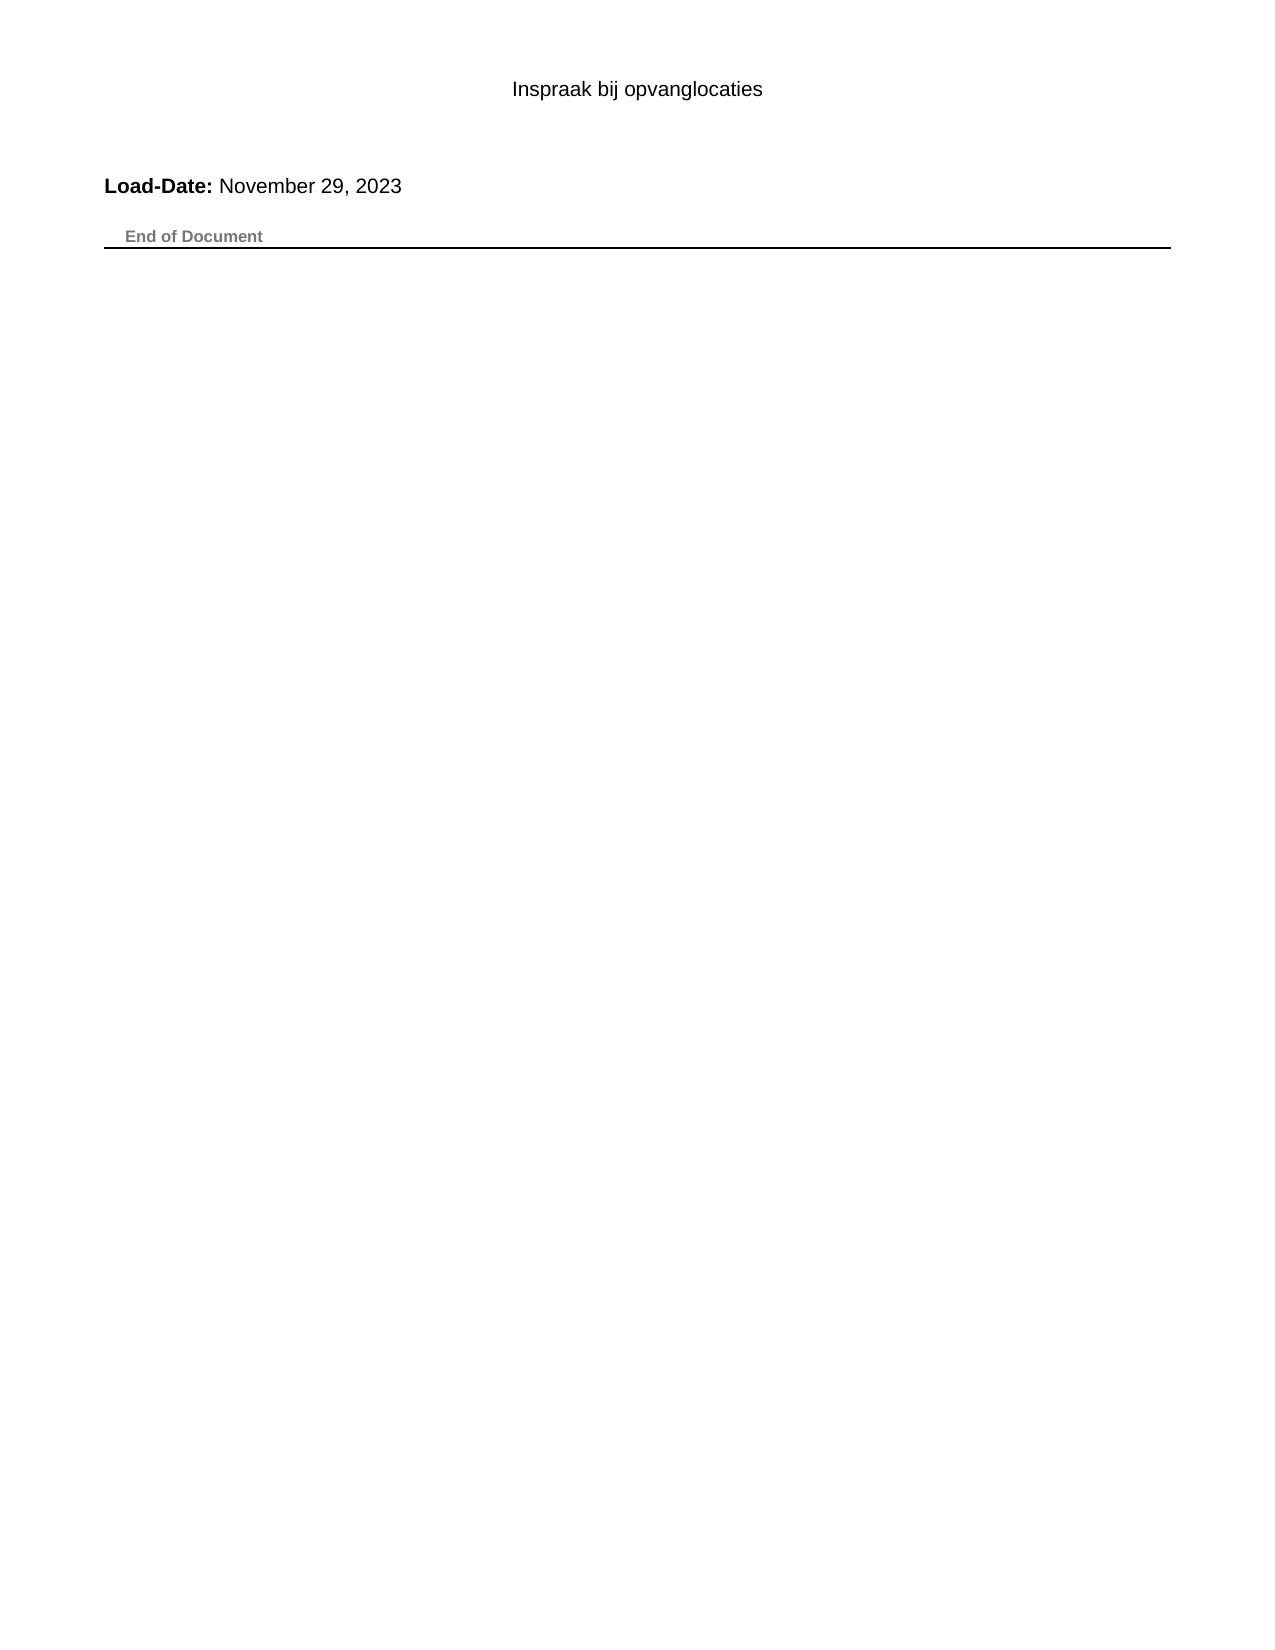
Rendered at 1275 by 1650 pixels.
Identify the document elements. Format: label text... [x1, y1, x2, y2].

text Load-Date: November 29, 2023 [104, 142, 1171, 198]
text End of Document [125, 227, 1171, 246]
